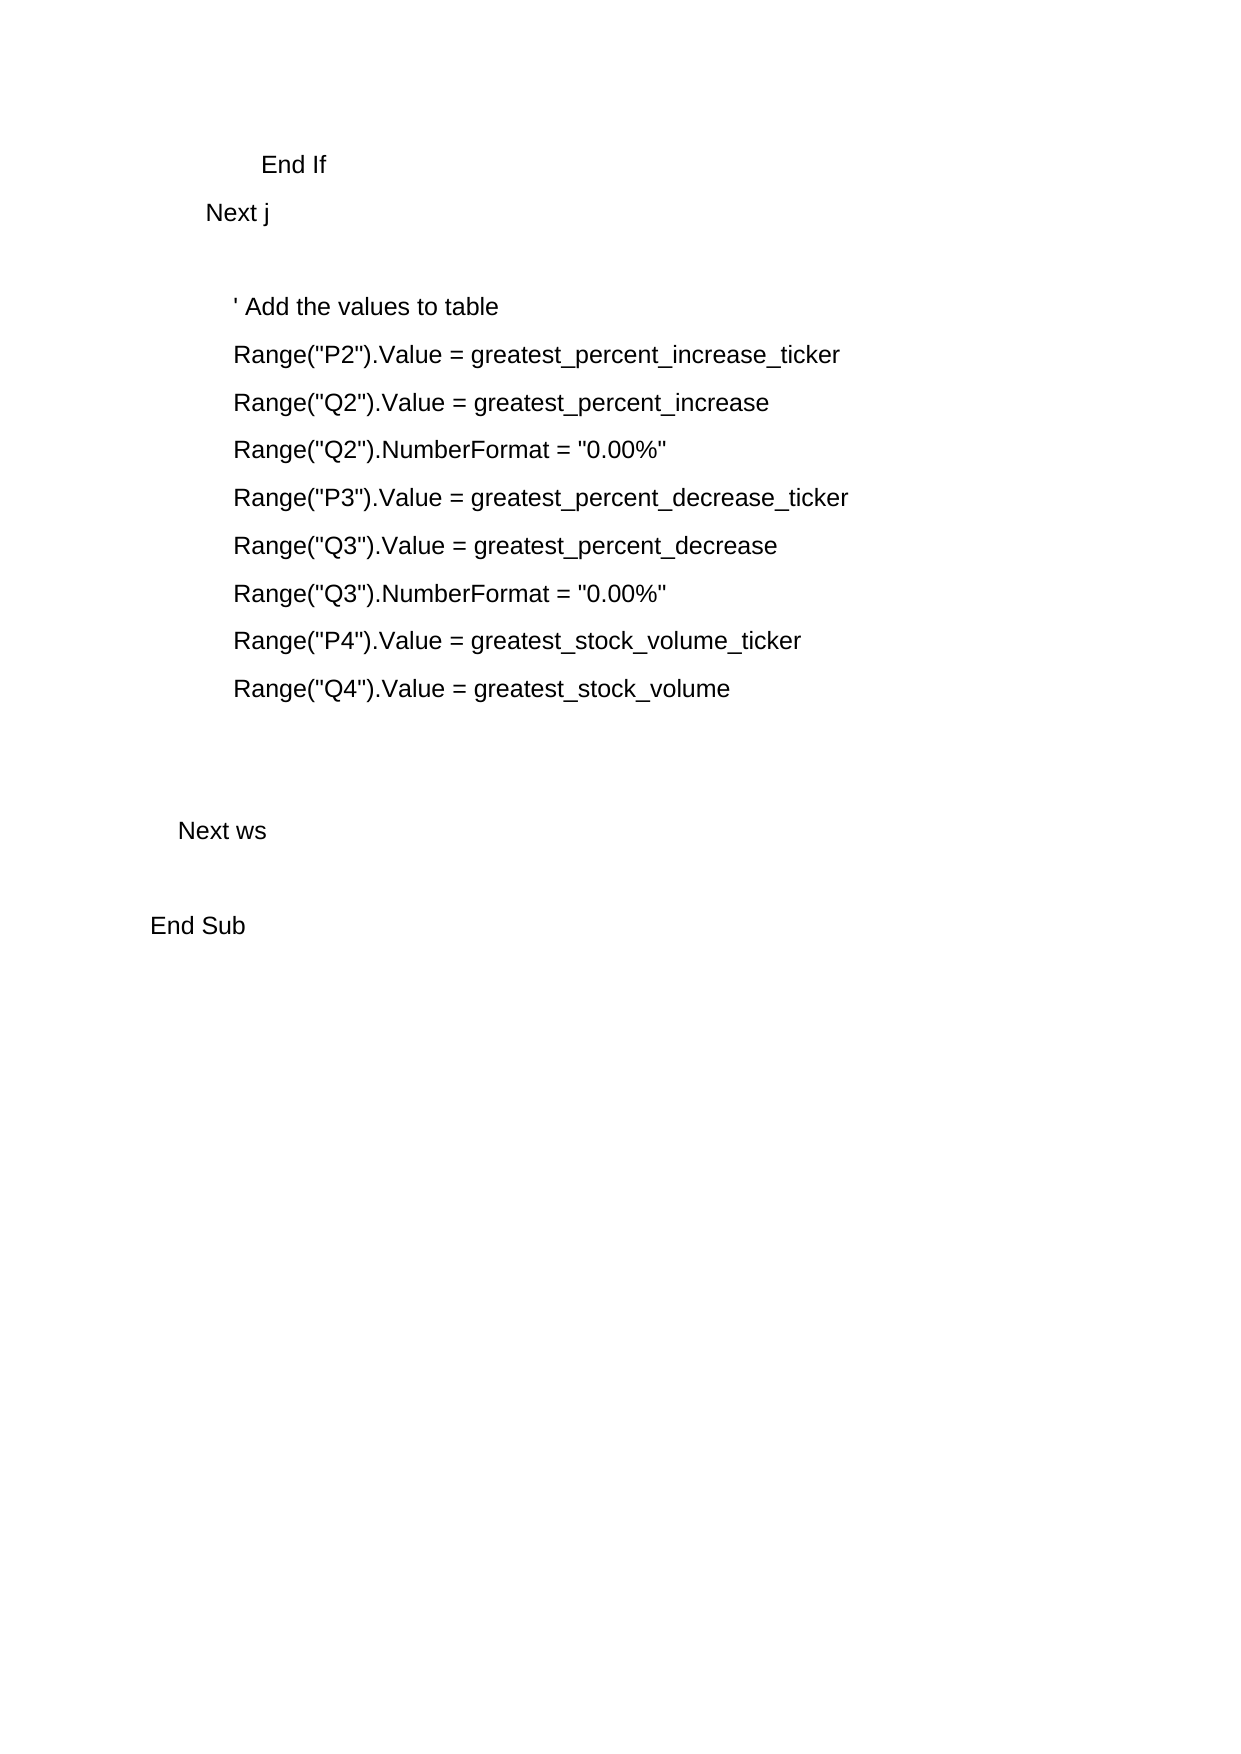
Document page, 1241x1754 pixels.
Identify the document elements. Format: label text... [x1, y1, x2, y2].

text Next ws [150, 816, 1090, 845]
text Range("Q2").NumberFormat = "0.00%" [150, 435, 1090, 464]
text End Sub [150, 911, 1090, 939]
text ' Add the values to table [150, 292, 1090, 321]
text Range("Q3").Value = greatest_percent_decrease [150, 531, 1090, 559]
text Range("P2").Value = greatest_percent_increase_ticker [150, 340, 1090, 369]
text Range("Q2").Value = greatest_percent_increase [150, 388, 1090, 416]
text Range("Q4").Value = greatest_stock_volume [150, 674, 1090, 703]
text Range("P4").Value = greatest_stock_volume_ticker [150, 626, 1090, 655]
text Range("Q3").NumberFormat = "0.00%" [150, 578, 1090, 607]
text Range("P3").Value = greatest_percent_decrease_ticker [150, 483, 1090, 512]
text End If [150, 150, 1090, 179]
text Next j [150, 198, 1090, 226]
